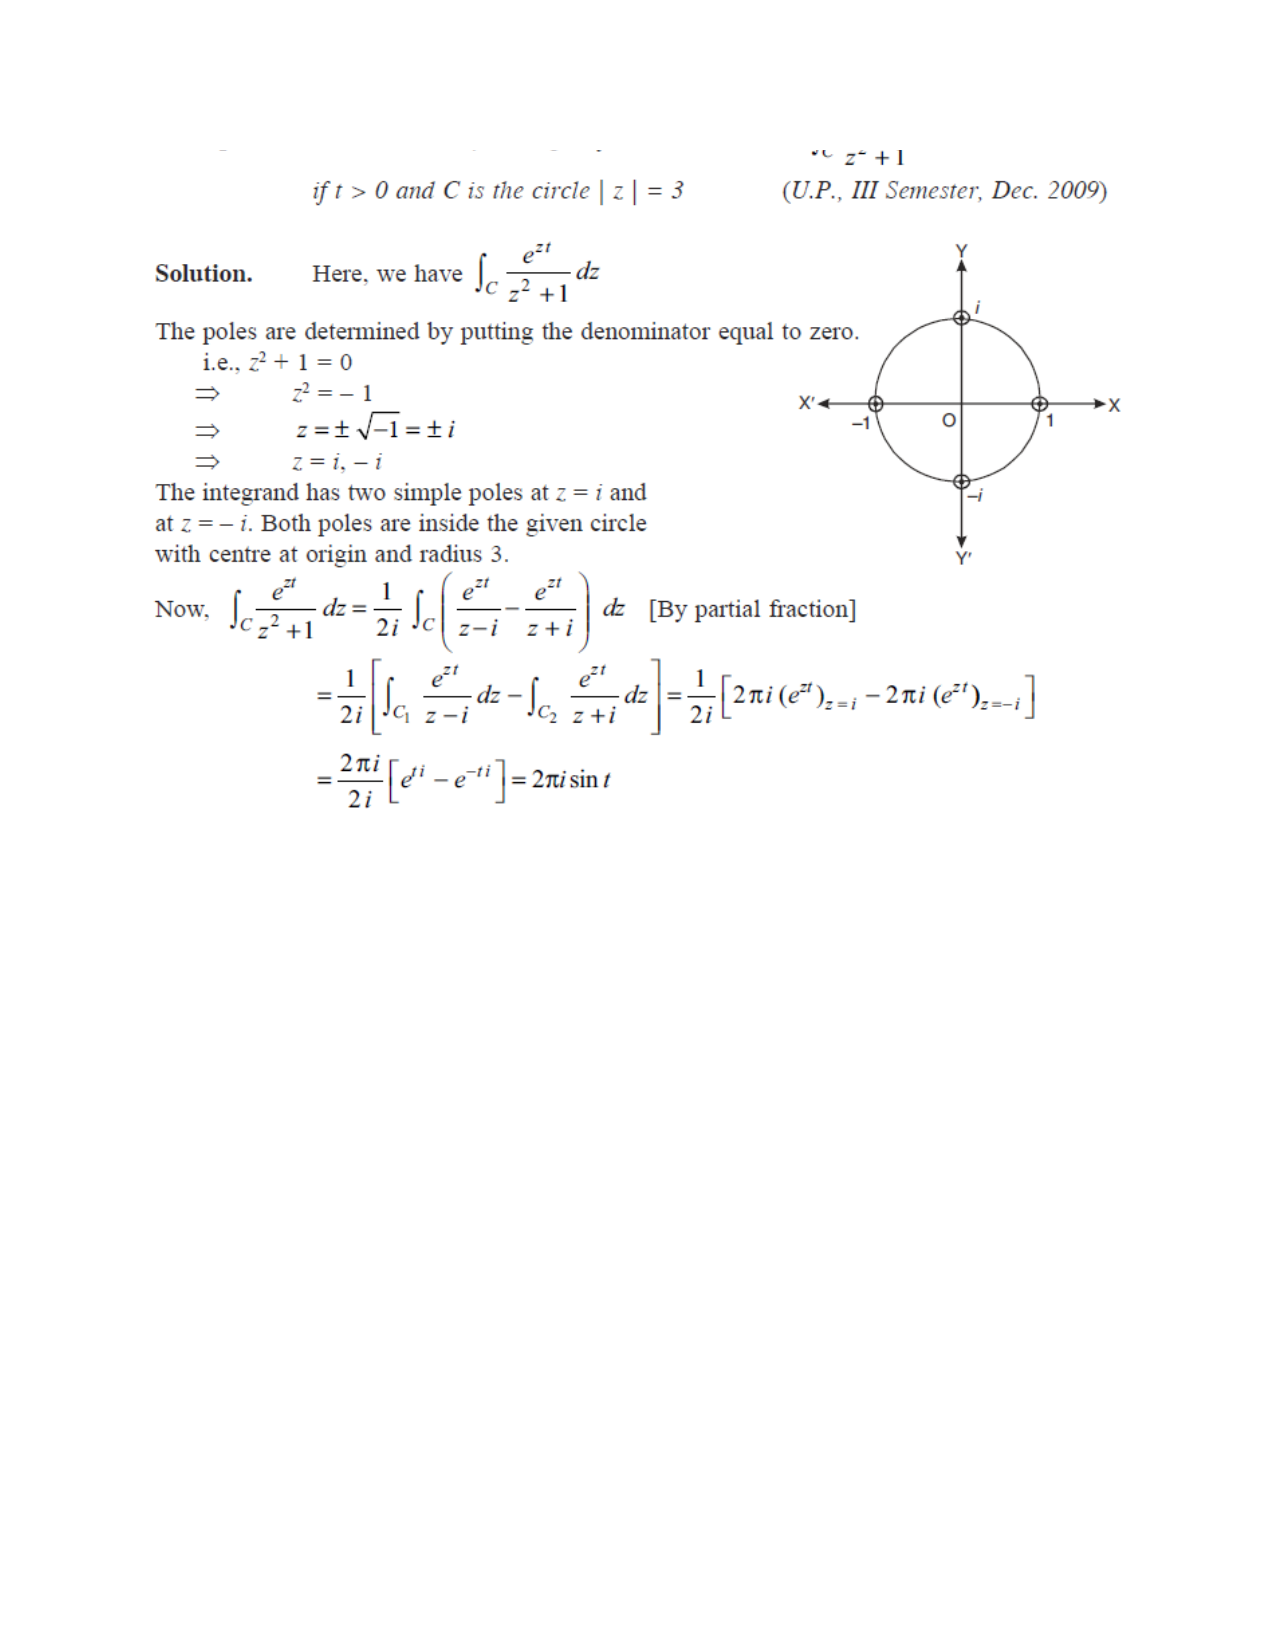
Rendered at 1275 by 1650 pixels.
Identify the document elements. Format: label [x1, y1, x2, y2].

picture [150, 150, 1125, 825]
